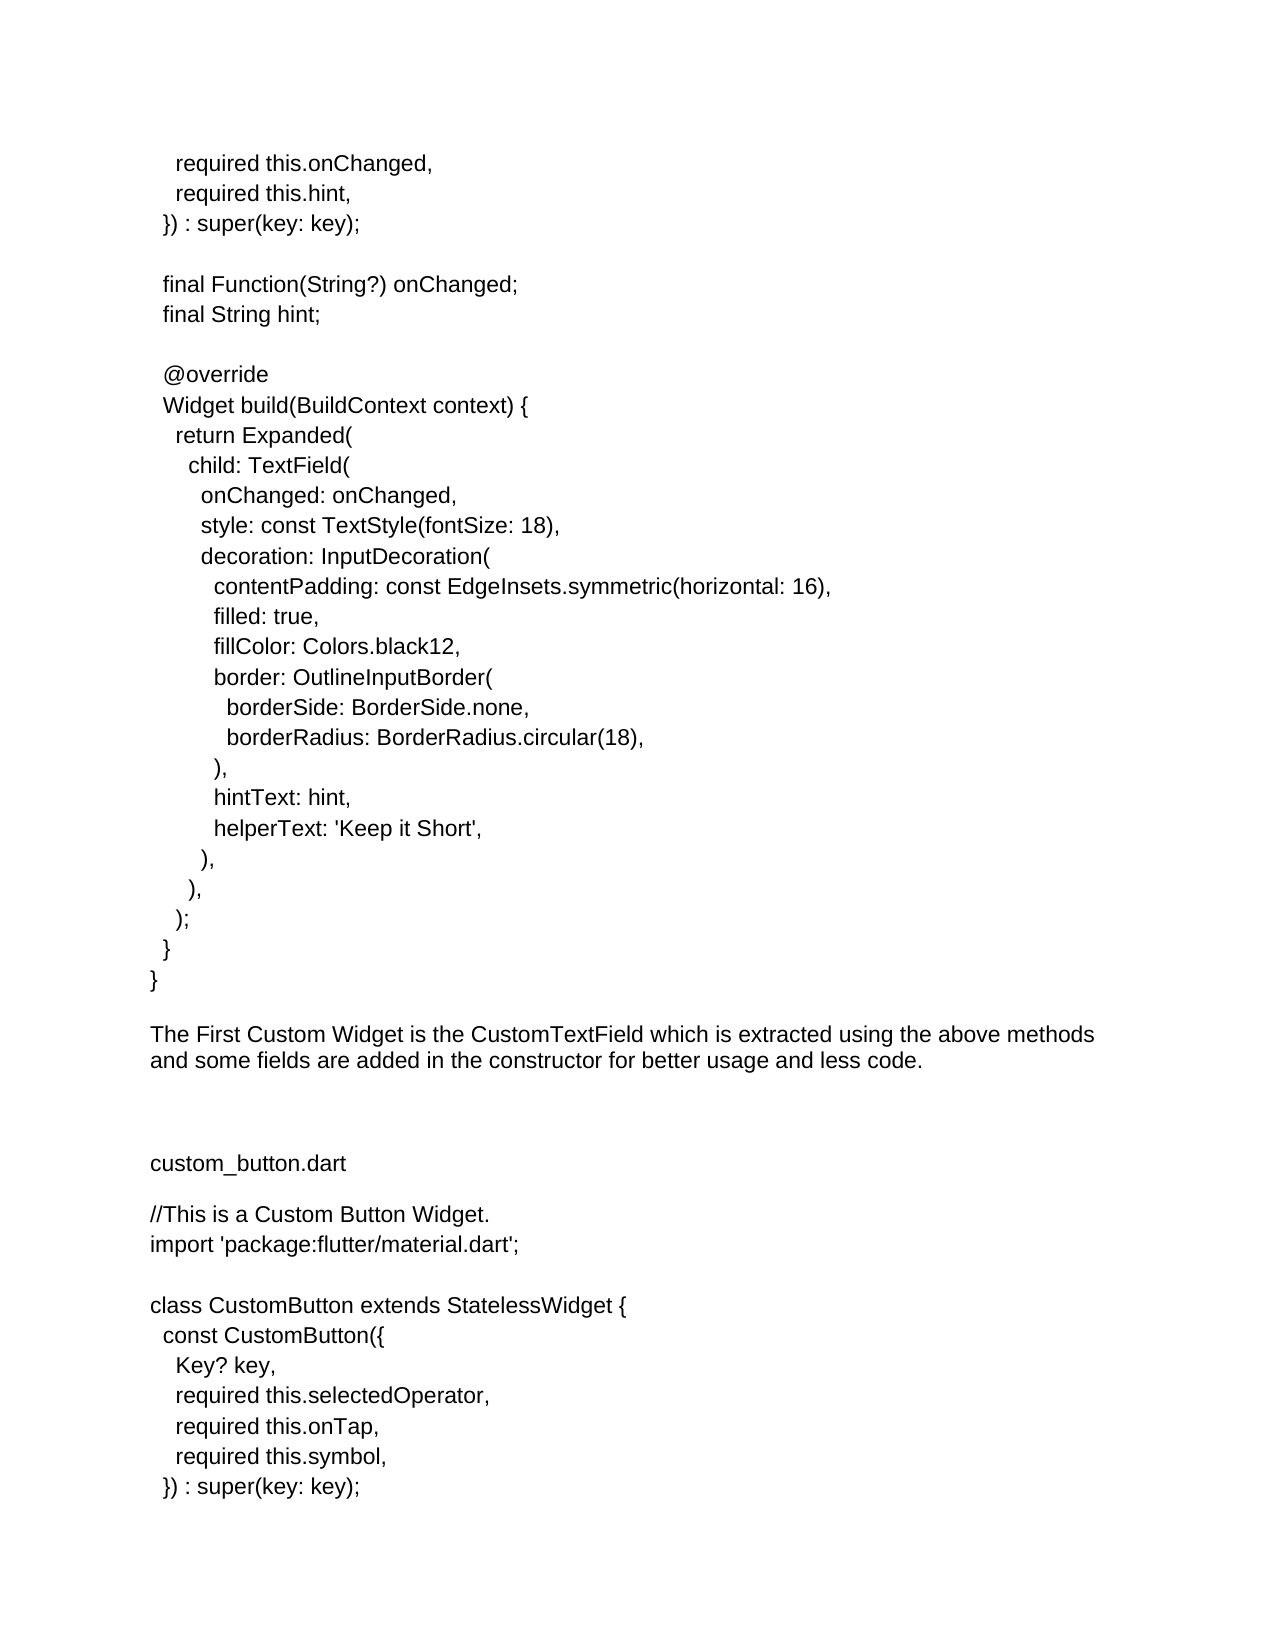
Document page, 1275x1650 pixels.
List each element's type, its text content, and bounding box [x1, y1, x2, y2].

text child: TextField( [150, 452, 1125, 478]
text }) : super(key: key); [150, 210, 1125, 237]
text contentPadding: const EdgeInsets.symmetric(horizontal: 16), [150, 573, 1125, 599]
text The First Custom Widget is the CustomTextField which is extracted using the above methods and some fields are added in the constructor for better usage and less code. [150, 1021, 1125, 1073]
text required this.hint, [150, 180, 1125, 207]
text }) : super(key: key); [150, 1473, 1125, 1499]
text } [150, 935, 1125, 962]
text Widget build(BuildContext context) { [150, 392, 1125, 418]
text @override [150, 361, 1125, 388]
text ); [150, 905, 1125, 932]
text Key? key, [150, 1352, 1125, 1379]
text //This is a Custom Button Widget. [150, 1201, 1125, 1228]
text onChanged: onChanged, [150, 482, 1125, 509]
text filled: true, [150, 603, 1125, 629]
text required this.symbol, [150, 1443, 1125, 1469]
text required this.onChanged, [150, 150, 1125, 176]
text custom_button.dart [150, 1150, 1125, 1176]
text final String hint; [150, 301, 1125, 327]
text final Function(String?) onChanged; [150, 271, 1125, 297]
text class CustomButton extends StatelessWidget { [150, 1292, 1125, 1318]
text required this.onTap, [150, 1413, 1125, 1439]
text hintText: hint, [150, 784, 1125, 811]
text helperText: 'Keep it Short', [150, 814, 1125, 841]
text ), [150, 754, 1125, 781]
text fillColor: Colors.black12, [150, 633, 1125, 660]
text borderRadius: BorderRadius.circular(18), [150, 724, 1125, 750]
text border: OutlineInputBorder( [150, 663, 1125, 690]
text const CustomButton({ [150, 1322, 1125, 1348]
text ), [150, 875, 1125, 901]
text return Expanded( [150, 422, 1125, 448]
text required this.selectedOperator, [150, 1382, 1125, 1409]
text } [150, 966, 1125, 992]
text borderSide: BorderSide.none, [150, 694, 1125, 720]
text style: const TextStyle(fontSize: 18), [150, 512, 1125, 539]
text decoration: InputDecoration( [150, 543, 1125, 569]
text ), [150, 845, 1125, 871]
text import 'package:flutter/material.dart'; [150, 1231, 1125, 1258]
